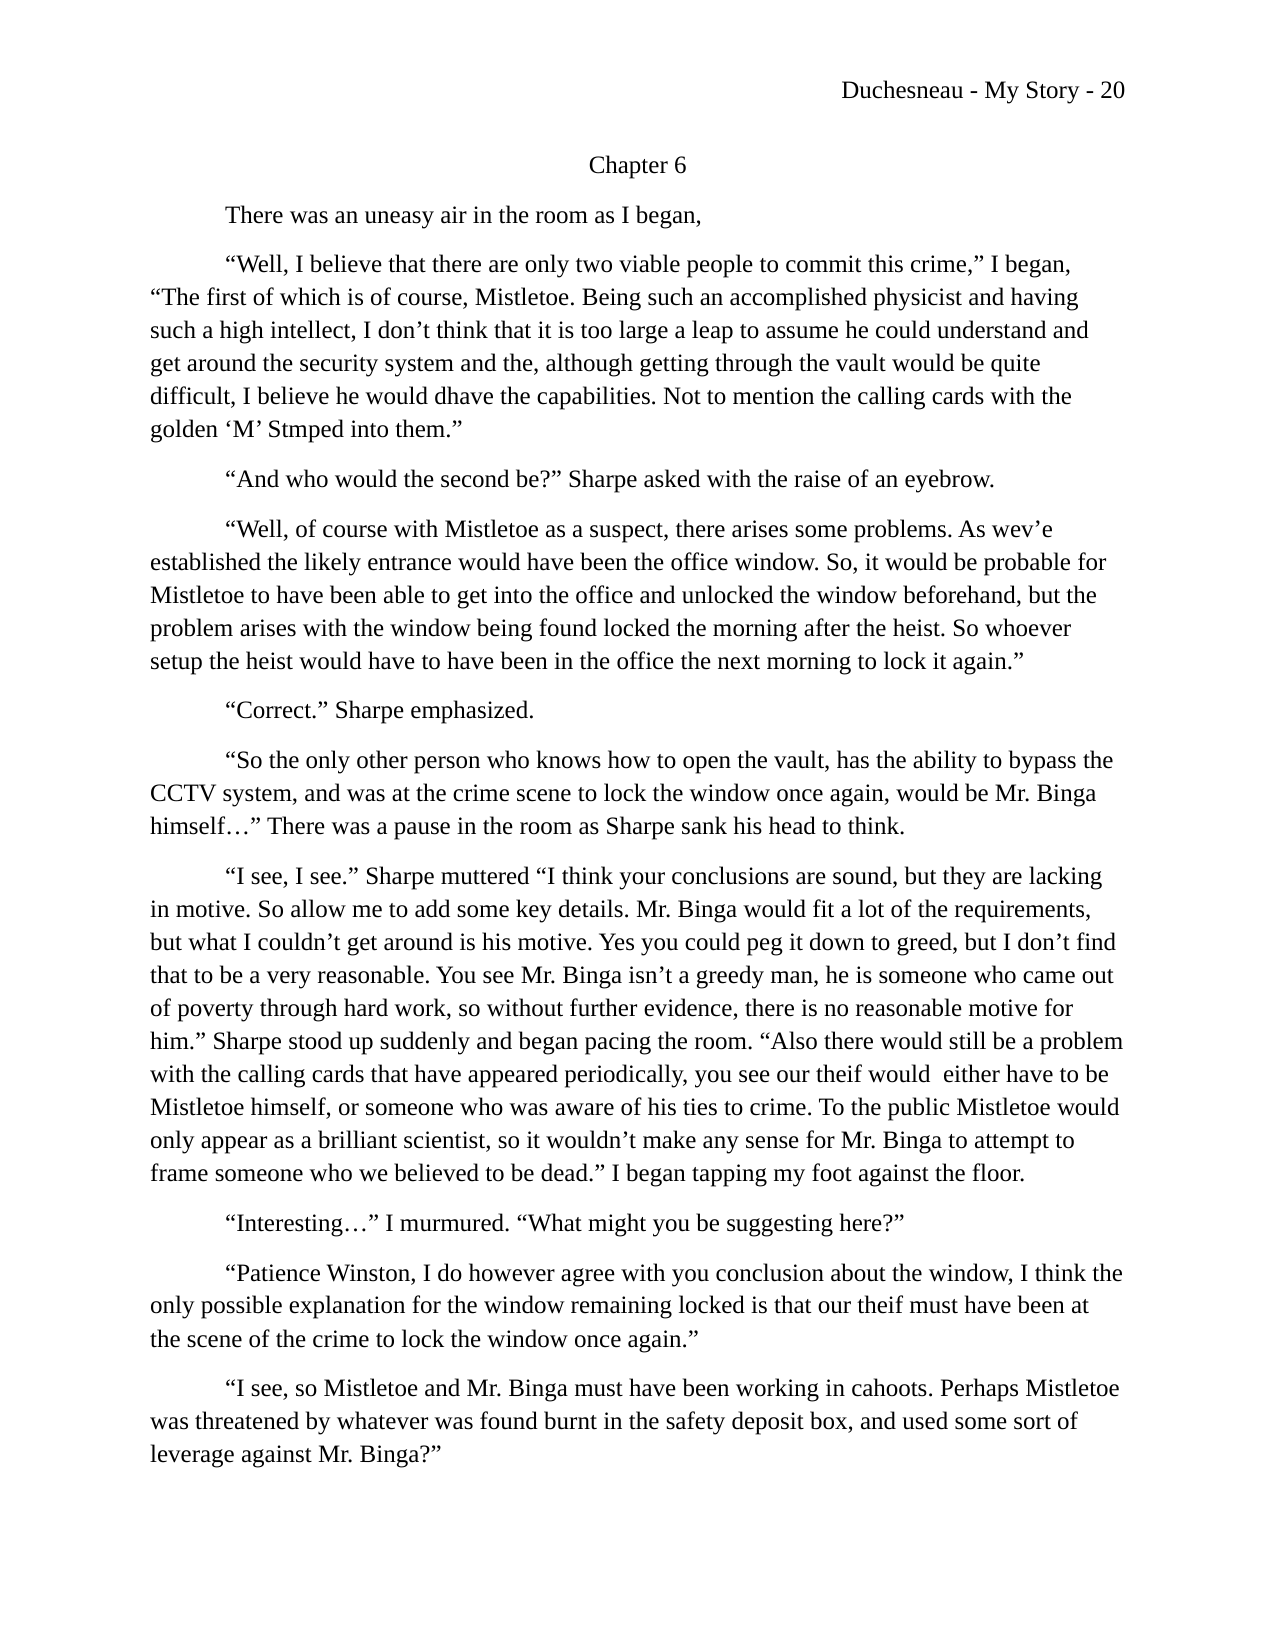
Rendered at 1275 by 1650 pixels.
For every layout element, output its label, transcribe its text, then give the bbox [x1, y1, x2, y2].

text “Patience Winston, I do however agree with you conclusion about the window, I think the only possible explanation for the window remaining locked is that our theif must have been at the scene of the crime to lock the window once again.” [150, 1258, 1125, 1352]
text “I see, I see.” Sharpe muttered “I think your conclusions are sound, but they are lacking in motive. So allow me to add some key details. Mr. Binga would fit a lot of the requirements, but what I couldn’t get around is his motive. Yes you could peg it down to greed, but I don’t find that to be a very reasonable. You see Mr. Binga isn’t a greedy man, he is someone who came out of poverty through hard work, so without further evidence, there is no reasonable motive for him.” Sharpe stood up suddenly and began pacing the room. “Also there would still be a problem with the calling cards that have appeared periodically, you see our theif would either have to be Mistletoe himself, or someone who was aware of his ties to crime. To the public Mistletoe would only appear as a brilliant scientist, so it wouldn’t make any sense for Mr. Binga to attempt to frame someone who we believed to be dead.” I began tapping my foot against the floor. [150, 861, 1125, 1187]
text “And who would the second be?” Sharpe asked with the raise of an eyebrow. [150, 464, 1125, 493]
text There was an uneasy air in the room as I began, [150, 200, 1125, 228]
text “So the only other person who knows how to open the vault, has the ability to bypass the CCTV system, and was at the crime scene to lock the window once again, would be Mr. Binga himself…” There was a pause in the room as Sharpe sank his head to think. [150, 745, 1125, 840]
text “Well, of course with Mistletoe as a suspect, there arises some problems. As wev’e established the likely entrance would have been the office window. So, it would be probable for Mistletoe to have been able to get into the office and unlocked the window beforehand, but the problem arises with the window being found locked the morning after the heist. So whoever setup the heist would have to have been in the office the next morning to lock it again.” [150, 514, 1125, 675]
text Chapter 6 [150, 150, 1125, 179]
text “Interesting…” I murmured. “What might you be suggesting here?” [150, 1208, 1125, 1237]
text “Correct.” Sharpe emphasized. [150, 696, 1125, 724]
text “I see, so Mistletoe and Mr. Binga must have been working in cahoots. Perhaps Mistletoe was threatened by whatever was found burnt in the safety deposit box, and used some sort of leverage against Mr. Binga?” [150, 1373, 1125, 1468]
text “Well, I believe that there are only two viable people to commit this crime,” I began, “The first of which is of course, Mistletoe. Being such an accomplished physicist and having such a high intellect, I don’t think that it is too large a leap to assume he could understand and get around the security system and the, although getting through the vault would be quite difficult, I believe he would dhave the capabilities. Not to mention the calling cards with the golden ‘M’ Stmped into them.” [150, 249, 1125, 443]
